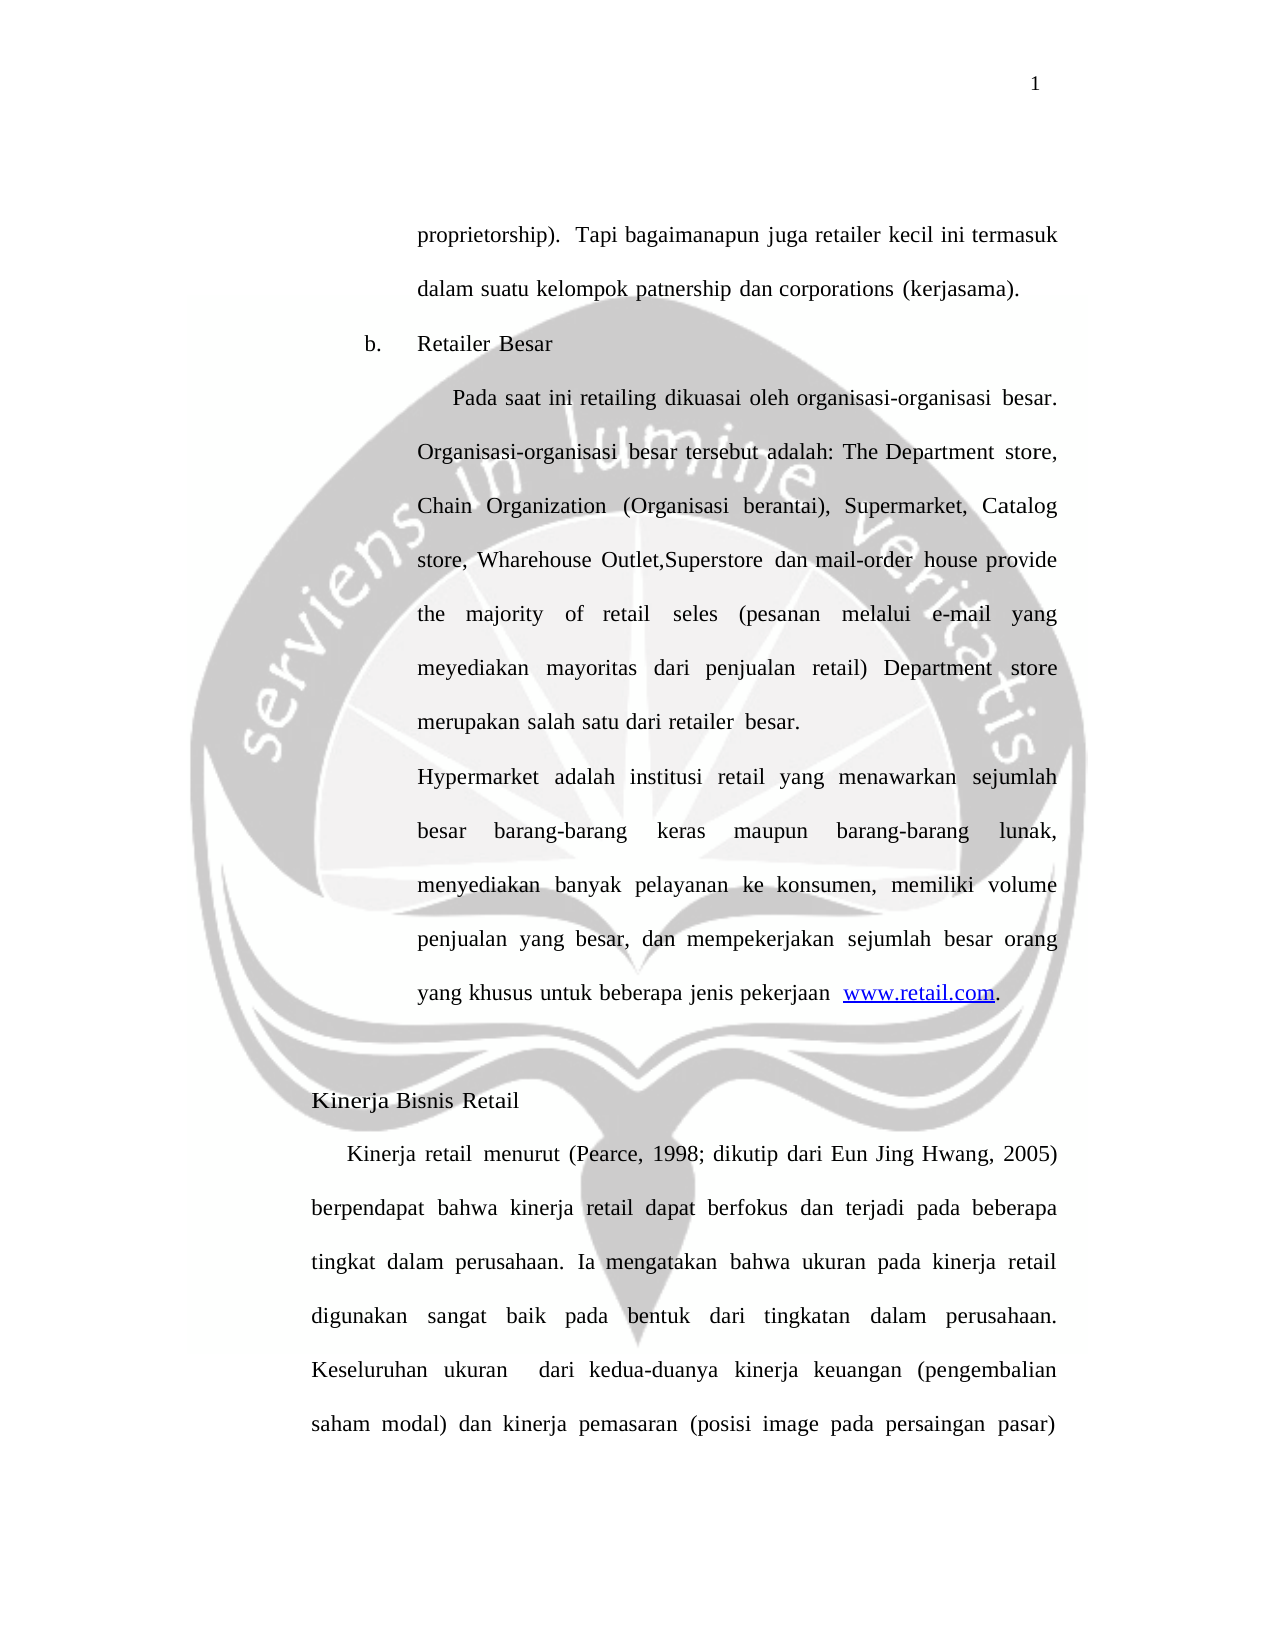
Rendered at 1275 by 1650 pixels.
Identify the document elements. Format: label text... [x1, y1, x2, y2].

text Hypermarket adalah institusi retail yang menawarkan sejumlah besar barang-barang keras maupun barang-barang lunak, menyediakan banyak pelayanan ke konsumen, memiliki volume penjualan yang besar, dan mempekerjakan sejumlah besar orang yang khusus untuk beberapa jenis pekerjaan www.retail.com. [417, 763, 1057, 1005]
text b. Retailer Besar [364, 330, 1096, 356]
text proprietorship). Tapi bagaimanapun juga retailer kecil ini termasuk dalam suatu kelompok patnership dan corporations (kerjasama). [417, 221, 1057, 301]
picture [187, 295, 1088, 1354]
text Kinerja Bisnis Retail [311, 1087, 1096, 1114]
text Kinerja retail menurut (Pearce, 1998; dikutip dari Eun Jing Hwang, 2005) berpendapat bahwa kinerja retail dapat berfokus dan terjadi pada beberapa tingkat dalam perusahaan. Ia mengatakan bahwa ukuran pada kinerja retail digunakan sangat baik pada bentuk dari tingkatan dalam perusahaan. Keseluruhan ukuran dari kedua-duanya kinerja keuangan (pengembalian saham modal) dan kinerja pemasaran (posisi image pada persaingan pasar) [311, 1141, 1057, 1437]
text Pada saat ini retailing dikuasai oleh organisasi-organisasi besar. Organisasi-organisasi besar tersebut adalah: The Department store, Chain Organization (Organisasi berantai), Supermarket, Catalog store, Wharehouse Outlet,Superstore dan mail-order house provide the majority of retail seles (pesanan melalui e-mail yang meyediakan mayoritas dari penjualan retail) Department store merupakan salah satu dari retailer besar. [417, 384, 1057, 734]
